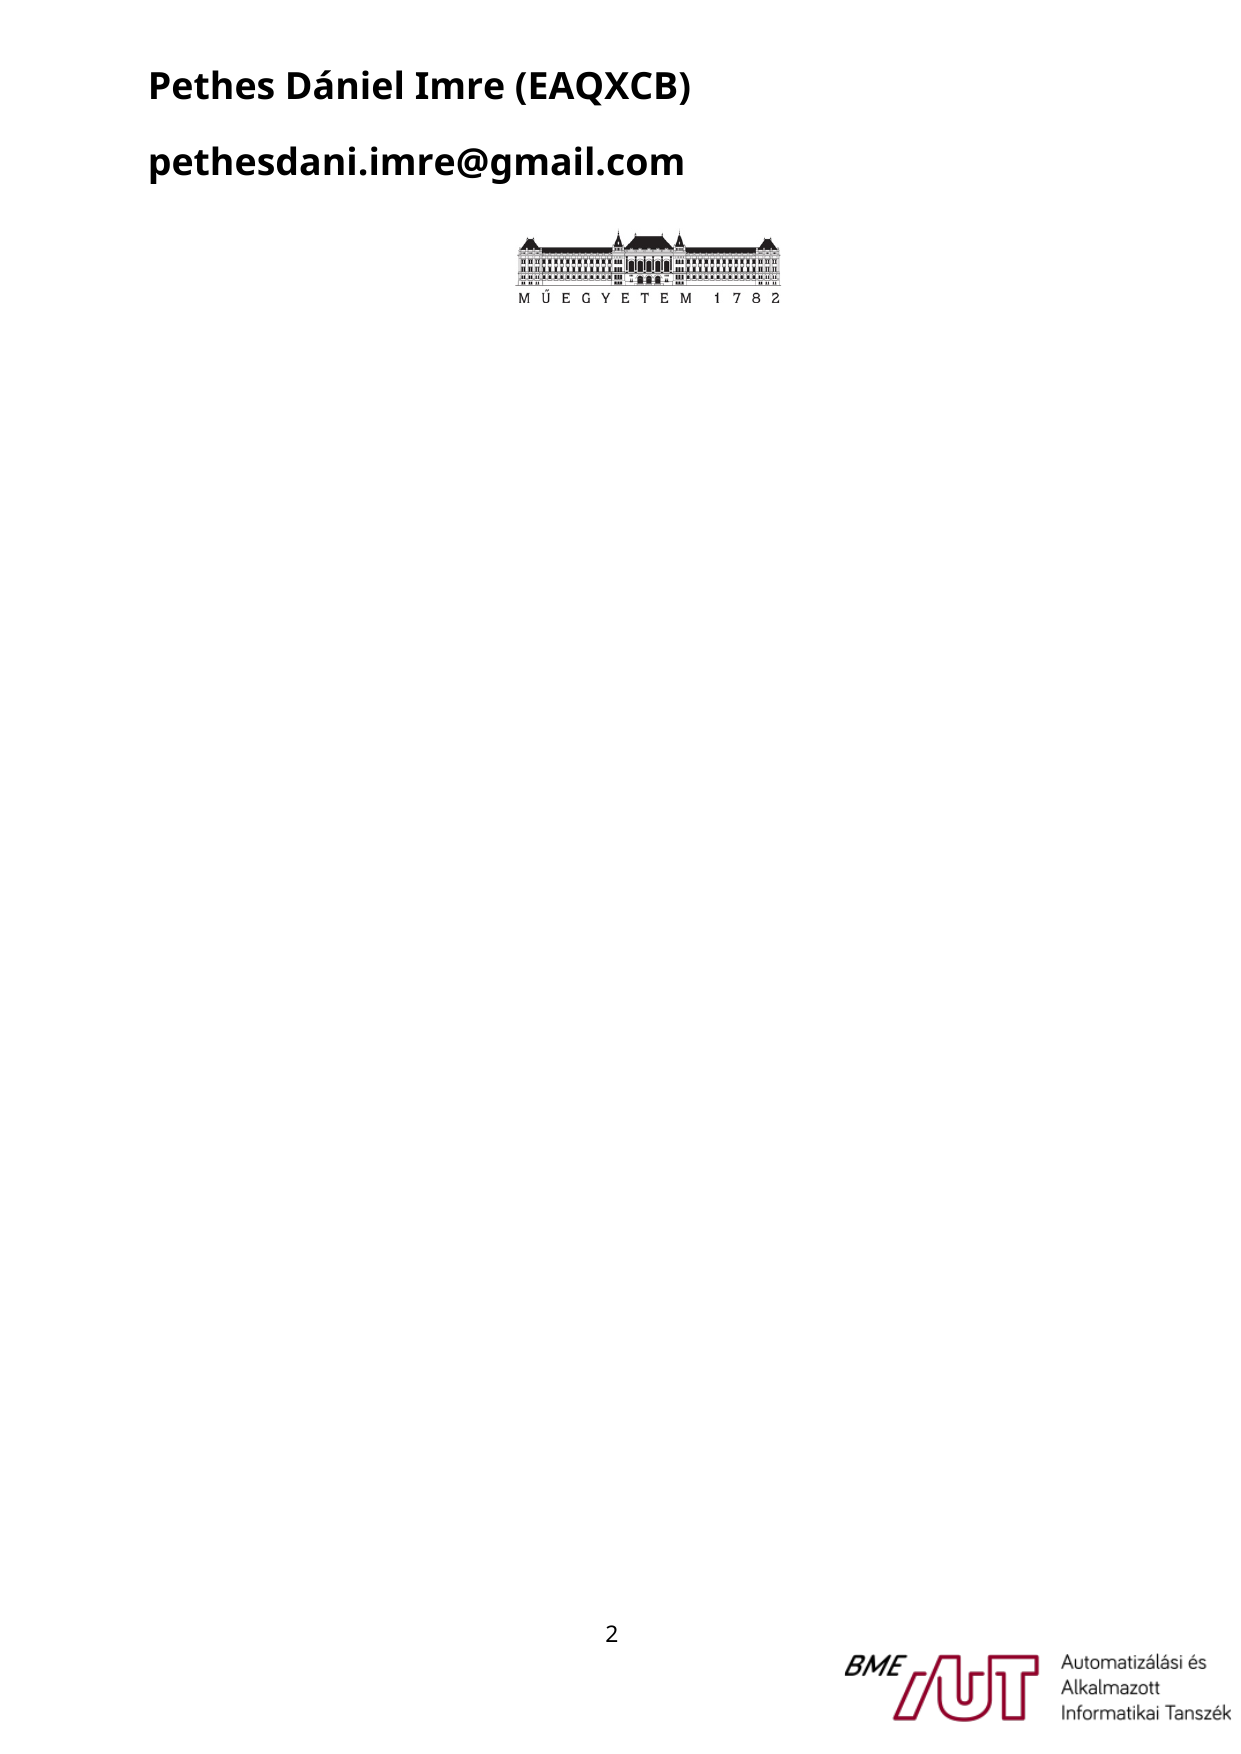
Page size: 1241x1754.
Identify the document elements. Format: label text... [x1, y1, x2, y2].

text Pethes Dániel Imre (EAQXCB) [148, 59, 1093, 110]
picture [515, 228, 782, 303]
picture [844, 1653, 1232, 1723]
text pethesdani.imre@gmail.com [148, 136, 1093, 187]
